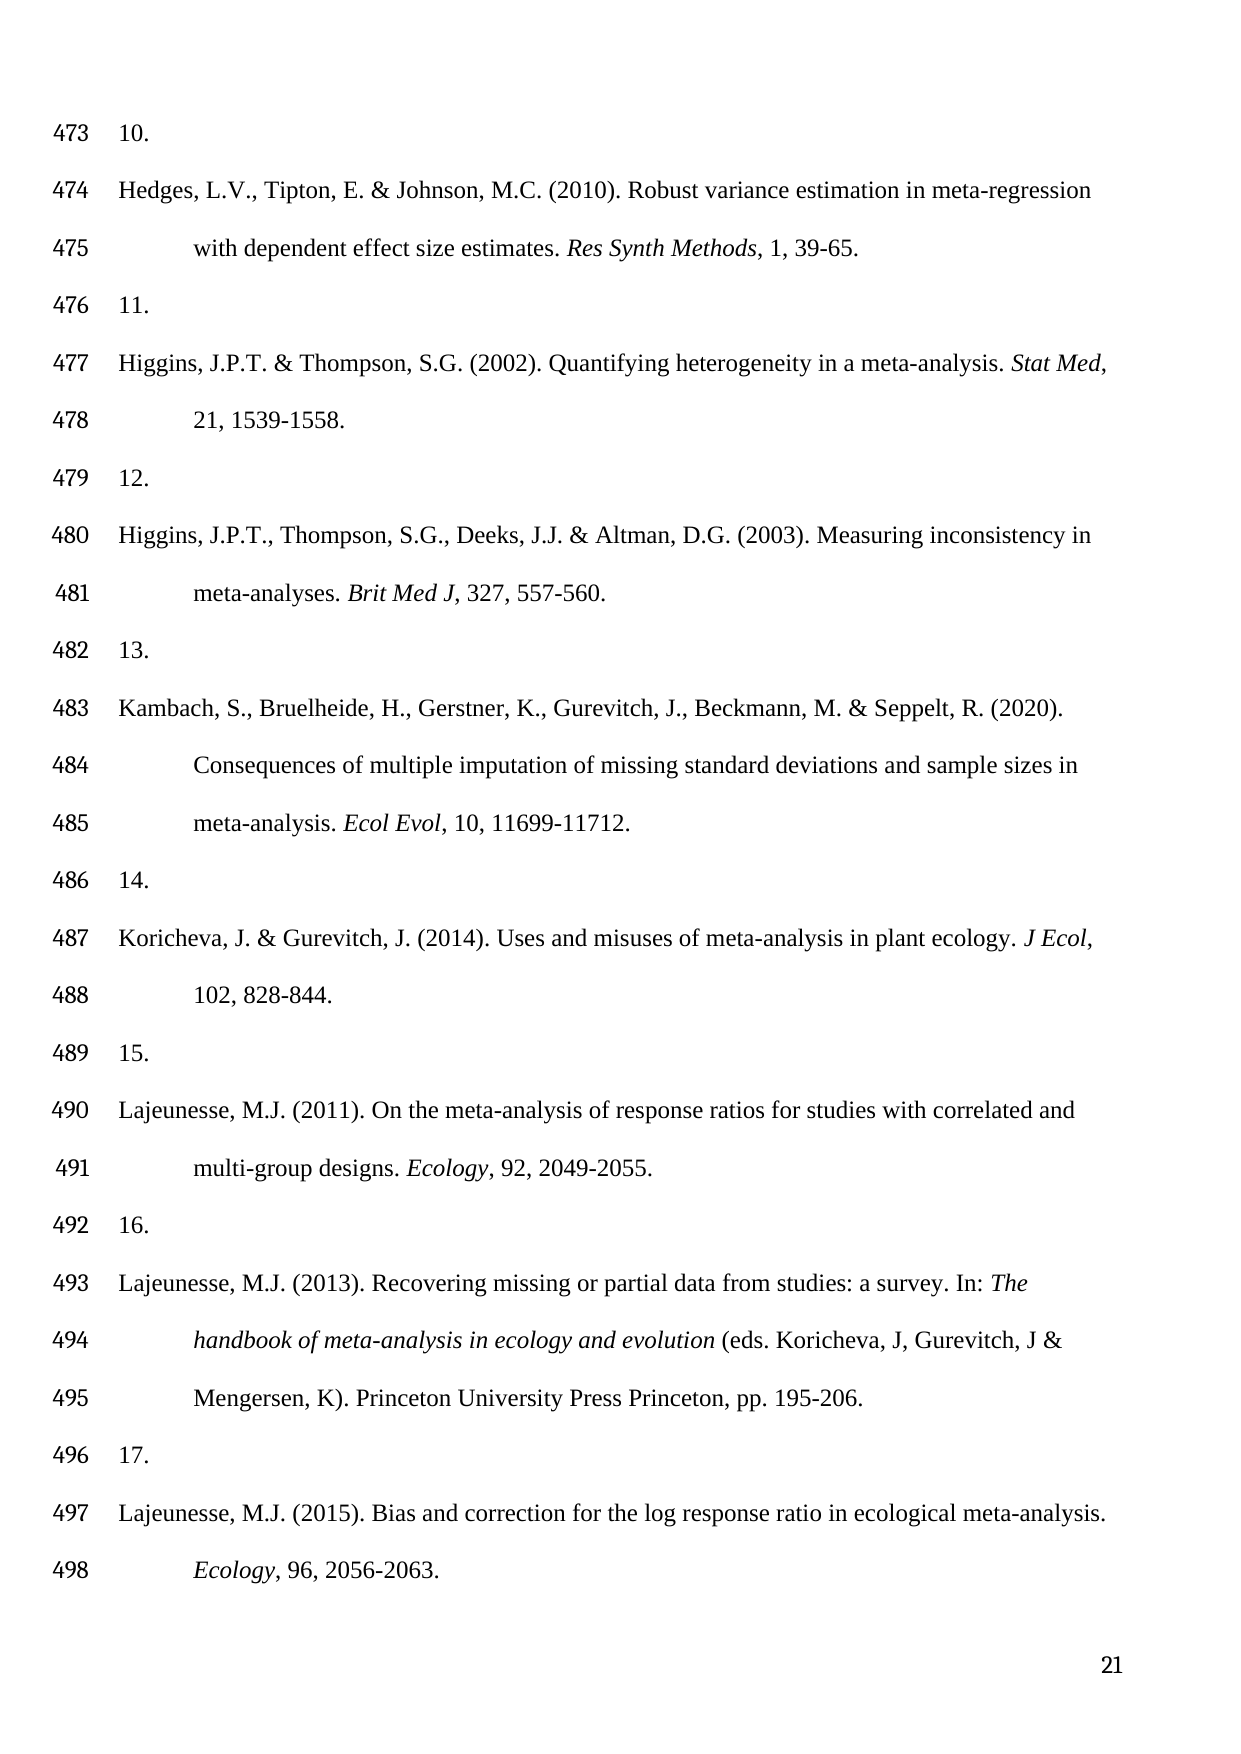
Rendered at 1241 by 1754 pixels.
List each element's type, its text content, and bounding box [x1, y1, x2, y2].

text 12. [118, 463, 1122, 492]
text 16. [118, 1211, 1122, 1239]
text Koricheva, J. & Gurevitch, J. (2014). Uses and misuses of meta-analysis in plant ecology. J Ecol, 102, 828-844. [118, 923, 1122, 1009]
text 15. [118, 1038, 1122, 1067]
text 14. [118, 866, 1122, 894]
text Lajeunesse, M.J. (2015). Bias and correction for the log response ratio in ecological meta-analysis. Ecology, 96, 2056-2063. [118, 1498, 1122, 1584]
text Lajeunesse, M.J. (2013). Recovering missing or partial data from studies: a survey. In: The handbook of meta-analysis in ecology and evolution (eds. Koricheva, J, Gurevitch, J & Mengersen, K). Princeton University Press Princeton, pp. 195-206. [118, 1268, 1122, 1412]
text Lajeunesse, M.J. (2011). On the meta-analysis of response ratios for studies with correlated and multi-group designs. Ecology, 92, 2049-2055. [118, 1096, 1122, 1182]
text 11. [118, 291, 1122, 319]
text Higgins, J.P.T., Thompson, S.G., Deeks, J.J. & Altman, D.G. (2003). Measuring inconsistency in meta-analyses. Brit Med J, 327, 557-560. [118, 521, 1122, 607]
text Kambach, S., Bruelheide, H., Gerstner, K., Gurevitch, J., Beckmann, M. & Seppelt, R. (2020). Consequences of multiple imputation of missing standard deviations and sample sizes in meta-analysis. Ecol Evol, 10, 11699-11712. [118, 693, 1122, 837]
text Higgins, J.P.T. & Thompson, S.G. (2002). Quantifying heterogeneity in a meta-analysis. Stat Med, 21, 1539-1558. [118, 348, 1122, 434]
text Hedges, L.V., Tipton, E. & Johnson, M.C. (2010). Robust variance estimation in meta-regression with dependent effect size estimates. Res Synth Methods, 1, 39-65. [118, 176, 1122, 262]
text 13. [118, 636, 1122, 664]
text 17. [118, 1441, 1122, 1469]
text 10. [118, 118, 1122, 147]
